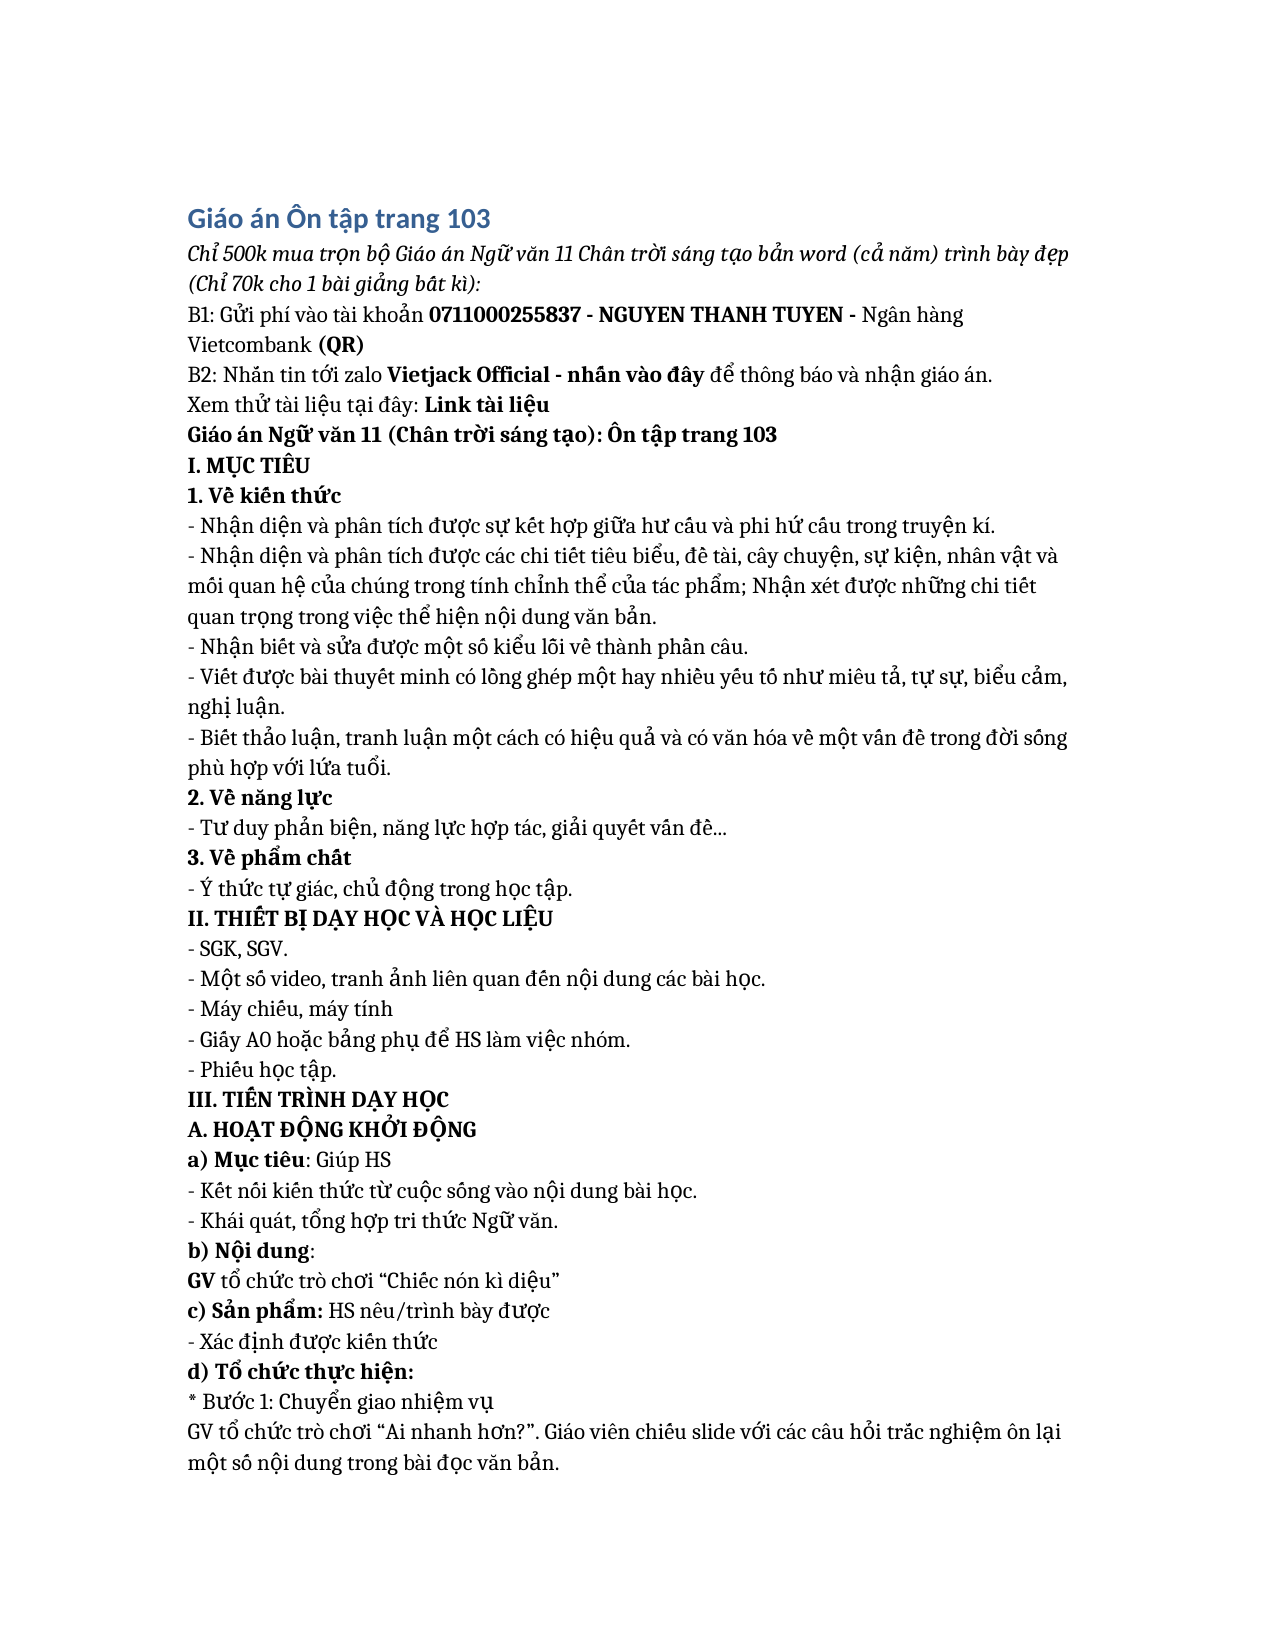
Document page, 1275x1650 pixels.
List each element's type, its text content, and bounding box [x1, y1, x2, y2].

subtitle Giáo án Ôn tập trang 103 [187, 200, 1087, 236]
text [187, 241, 1087, 1476]
